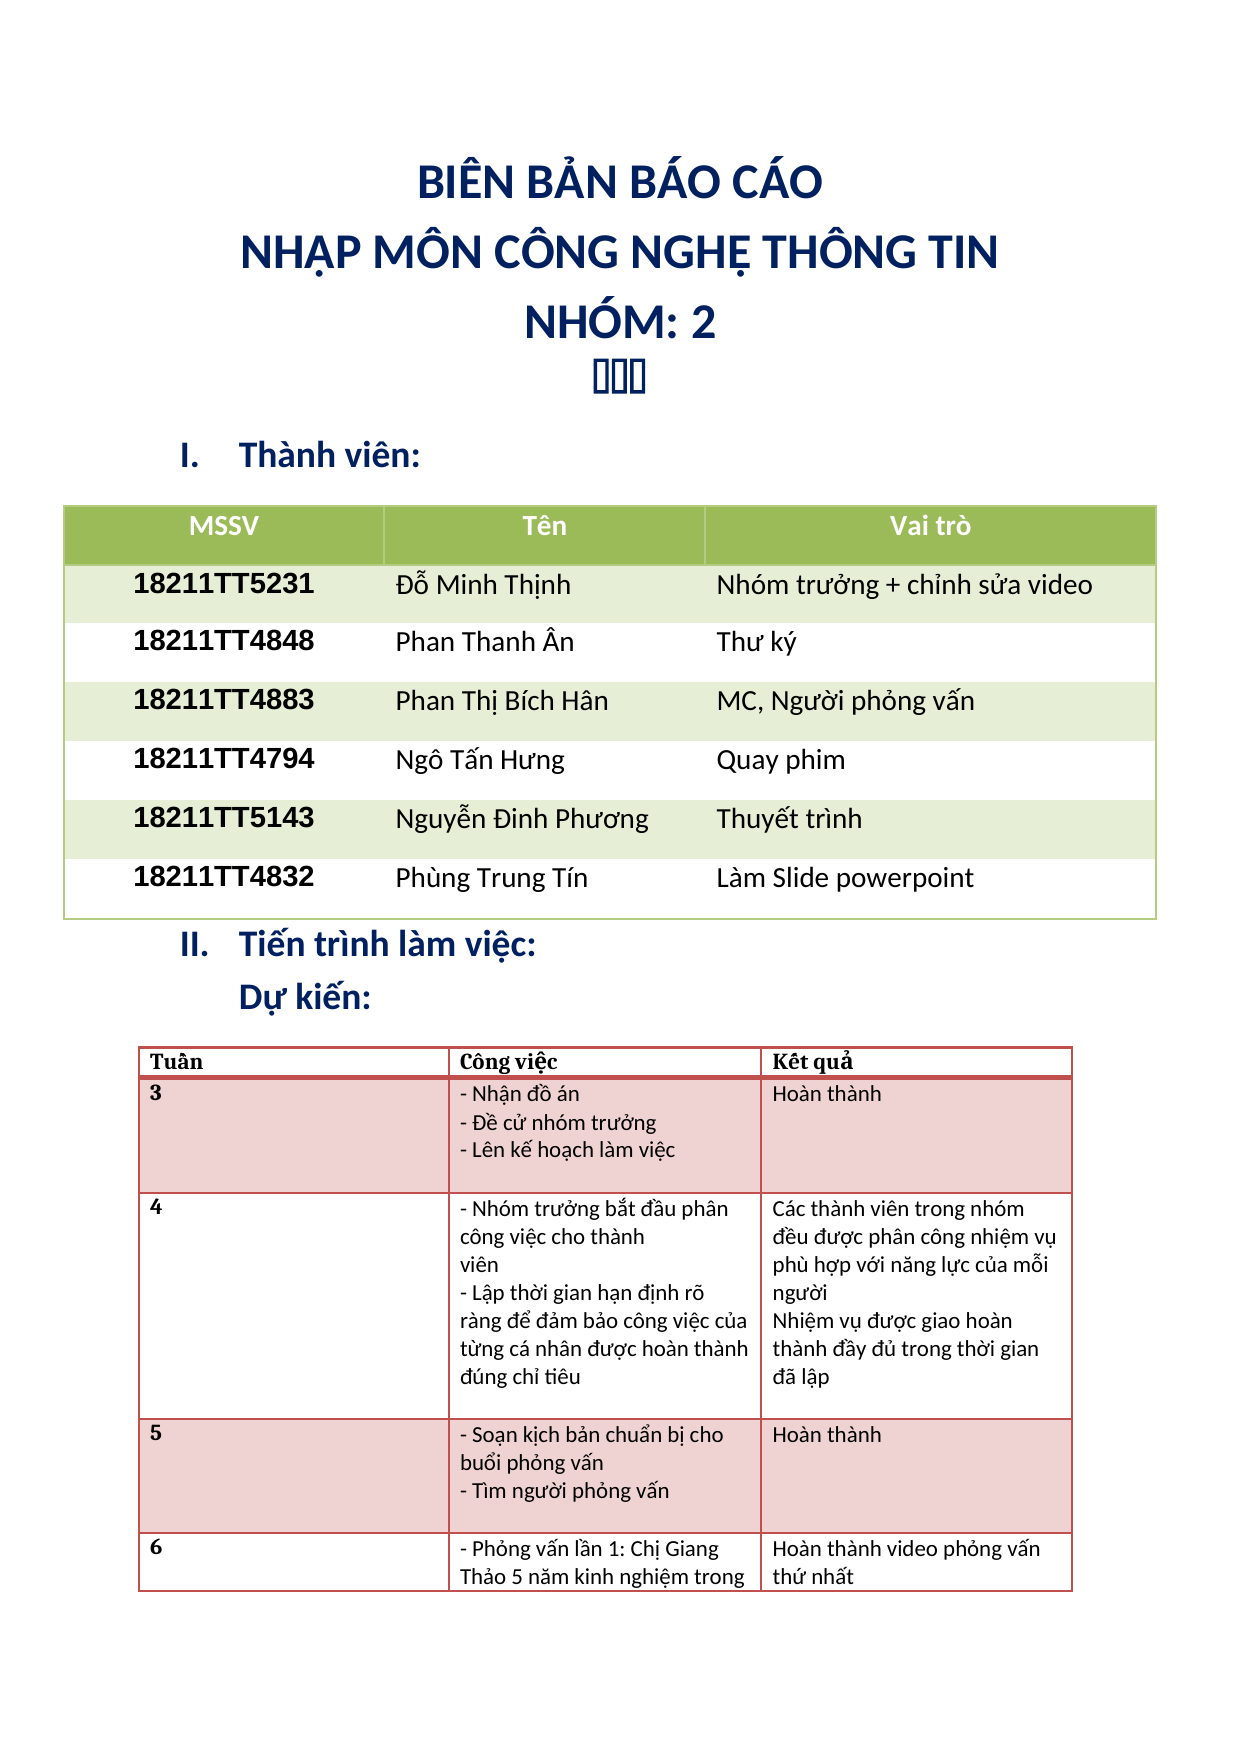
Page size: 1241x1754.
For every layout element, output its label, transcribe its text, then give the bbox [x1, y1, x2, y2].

table_cell - Nhóm trưởng bắt đầu phân công việc cho thành viên - Lập thời gian hạn định rõ ràng để đảm bảo công việc của từng cá nhân được hoàn thành đúng chỉ tiêu [450, 1194, 760, 1418]
table_cell Hoàn thành [762, 1080, 1071, 1192]
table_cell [762, 1534, 1071, 1590]
table_header Tên [385, 507, 704, 564]
table_cell Quay phim [705, 741, 1155, 800]
list Dự kiến: [239, 973, 1090, 1019]
table_cell Làm Slide powerpoint [705, 859, 1155, 918]
table_cell Nhóm trưởng + chỉnh sửa video [705, 566, 1155, 623]
table_cell 18211TT4883 [65, 682, 384, 741]
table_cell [450, 1534, 760, 1590]
table_cell Phùng Trung Tín [384, 859, 705, 918]
table_cell Ngô Tấn Hưng [384, 741, 705, 800]
table_cell Các thành viên trong nhóm đều được phân công nhiệm vụ phù hợp với năng lực của mỗi người Nhiệm vụ được giao hoàn thành đầy đủ trong thời gian đã lập [762, 1194, 1071, 1418]
table_cell Phan Thanh Ân [384, 623, 705, 682]
table_header Công việc [450, 1049, 760, 1075]
table_cell 18211TT4794 [65, 741, 384, 800]
table_cell 18211TT5231 [65, 566, 384, 623]
table_cell 4 [140, 1194, 448, 1418]
table_cell Phan Thị Bích Hân [384, 682, 705, 741]
table_header MSSV [65, 507, 383, 564]
table_cell Thư ký [705, 623, 1155, 682]
table_cell Thuyết trình [705, 800, 1155, 859]
table_cell Hoàn thành [762, 1420, 1071, 1532]
list Tiến trình làm việc: [179, 920, 1090, 966]
table_cell 18211TT4848 [65, 623, 384, 682]
table_header Vai trò [706, 507, 1155, 564]
table_header Kết quả [762, 1049, 1071, 1075]
table_cell 18211TT5143 [65, 800, 384, 859]
table_header Tuần [140, 1049, 448, 1075]
table_cell 3 [140, 1080, 448, 1192]
table_cell 5 [140, 1420, 448, 1532]
table_cell - Soạn kịch bản chuẩn bị cho buổi phỏng vấn - Tìm người phỏng vấn [450, 1420, 760, 1532]
table_cell 18211TT4832 [65, 859, 384, 918]
table_cell MC, Người phỏng vấn [705, 682, 1155, 741]
table_cell Đỗ Minh Thịnh [384, 566, 705, 623]
text BIÊN BẢN BÁO CÁO NHẬP MÔN CÔNG NGHỆ THÔNG TIN NHÓM: 2 [150, 150, 1090, 403]
table_cell Nguyễn Đinh Phương [384, 800, 705, 859]
table_cell 6 [140, 1534, 448, 1590]
list Thành viên: [179, 431, 1090, 477]
table_cell - Nhận đồ án - Đề cử nhóm trưởng - Lên kế hoạch làm việc [450, 1080, 760, 1192]
